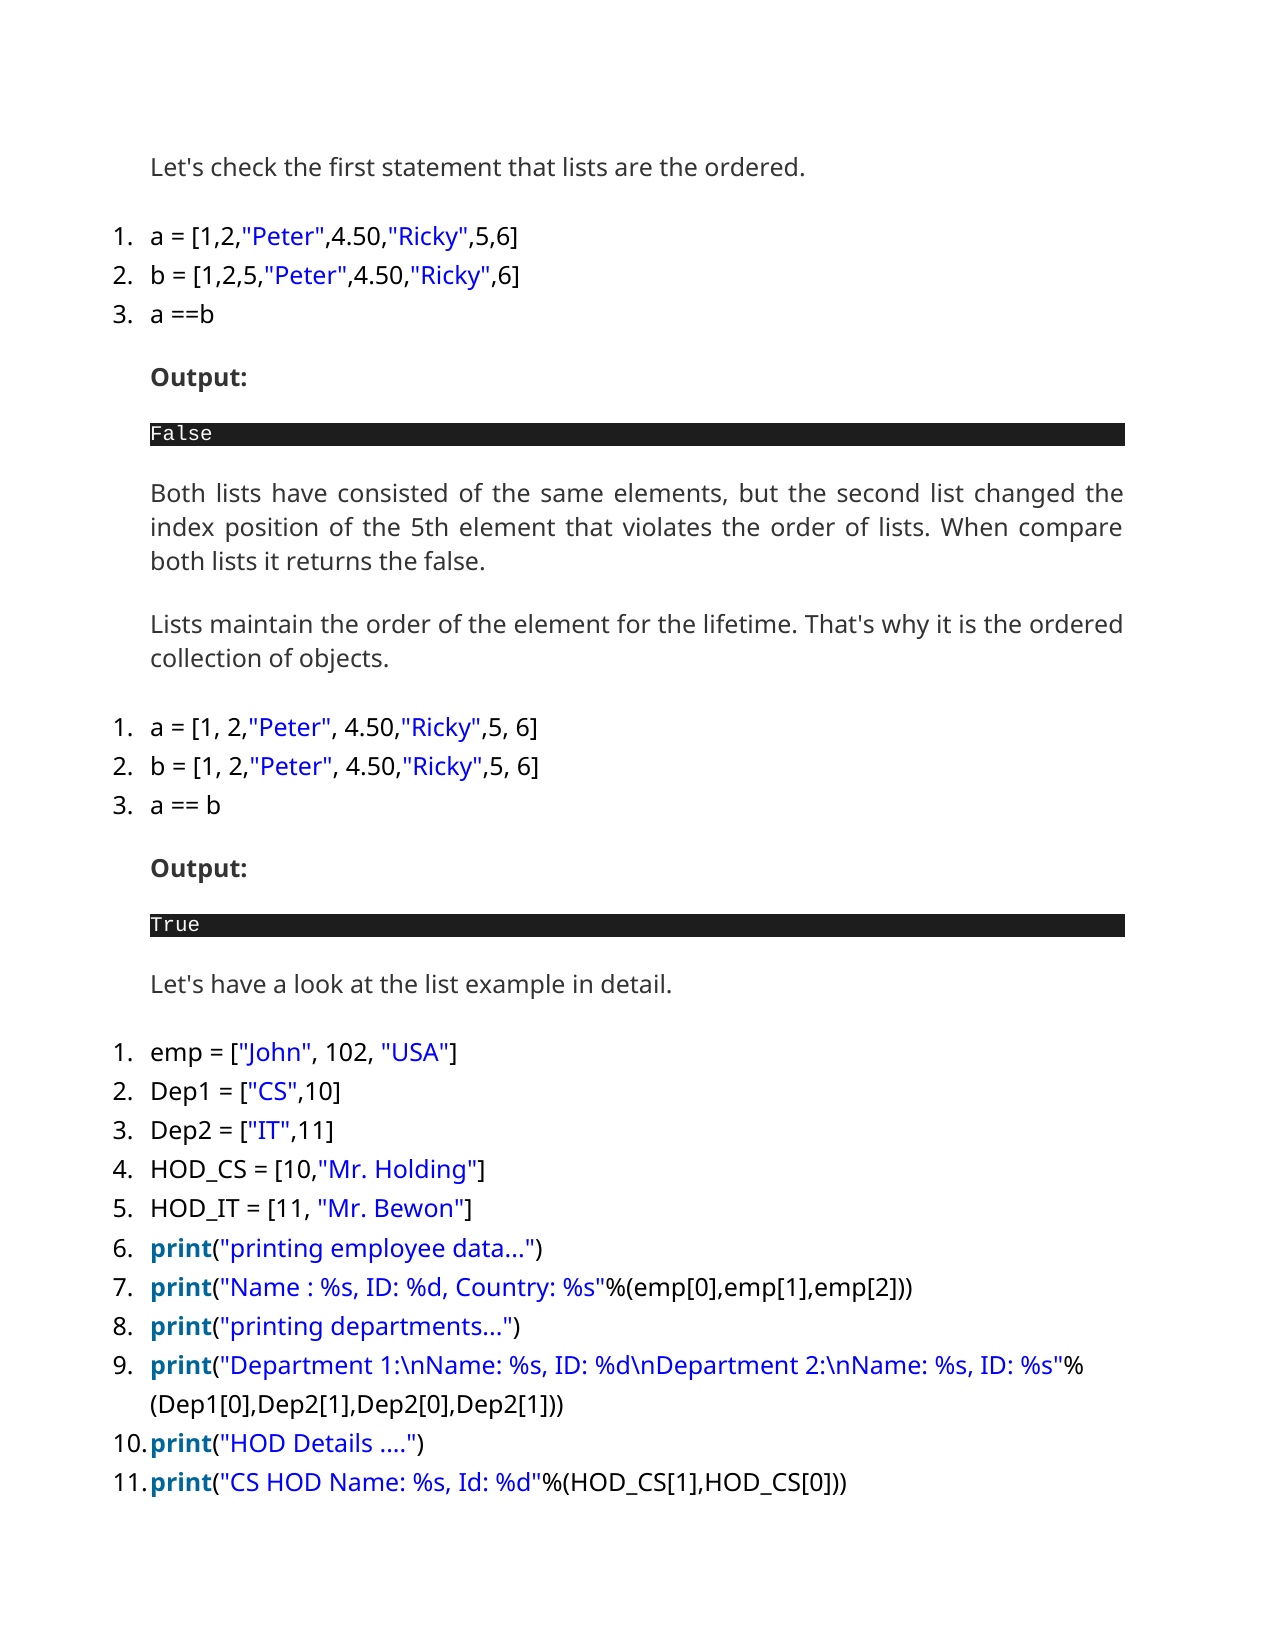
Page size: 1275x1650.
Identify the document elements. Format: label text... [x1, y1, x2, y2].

list HOD_CS = [10,"Mr. Holding"] [112, 1147, 1125, 1186]
list Dep2 = ["IT",11] [112, 1108, 1125, 1147]
list HOD_IT = [11, "Mr. Bewon"] [112, 1186, 1125, 1225]
text Let's check the first statement that lists are the ordered. [150, 150, 1125, 184]
list print("CS HOD Name: %s, Id: %d"%(HOD_CS[1],HOD_CS[0])) [112, 1459, 1125, 1499]
list a = [1, 2,"Peter", 4.50,"Ricky",5, 6] [112, 704, 1125, 743]
list print("Department 1:\nName: %s, ID: %d\nDepartment 2:\nName: %s, ID: %s"%(Dep1[0],Dep2[1],Dep2[0],Dep2[1])) [112, 1342, 1125, 1421]
text Let's have a look at the list example in detail. [150, 967, 1125, 1001]
list print("printing departments...") [112, 1303, 1125, 1342]
list b = [1, 2,"Peter", 4.50,"Ricky",5, 6] [112, 743, 1125, 782]
text Output: [150, 359, 1125, 394]
list b = [1,2,5,"Peter",4.50,"Ricky",6] [112, 252, 1125, 291]
text Lists maintain the order of the element for the lifetime. That's why it is the ordered collection of objects. [150, 607, 1125, 675]
list print("Name : %s, ID: %d, Country: %s"%(emp[0],emp[1],emp[2])) [112, 1264, 1125, 1303]
text False [150, 423, 1125, 446]
text Both lists have consisted of the same elements, but the second list changed the index position of the 5th element that violates the order of lists. When compare both lists it returns the false. [150, 476, 1125, 578]
list a = [1,2,"Peter",4.50,"Ricky",5,6] [112, 213, 1125, 252]
list Dep1 = ["CS",10] [112, 1069, 1125, 1108]
text True [150, 914, 1125, 937]
text Output: [150, 851, 1125, 885]
list a == b [112, 782, 1125, 821]
list a ==b [112, 291, 1125, 330]
list emp = ["John", 102, "USA"] [112, 1030, 1125, 1069]
list print("HOD Details ....") [112, 1421, 1125, 1459]
list print("printing employee data...") [112, 1225, 1125, 1264]
